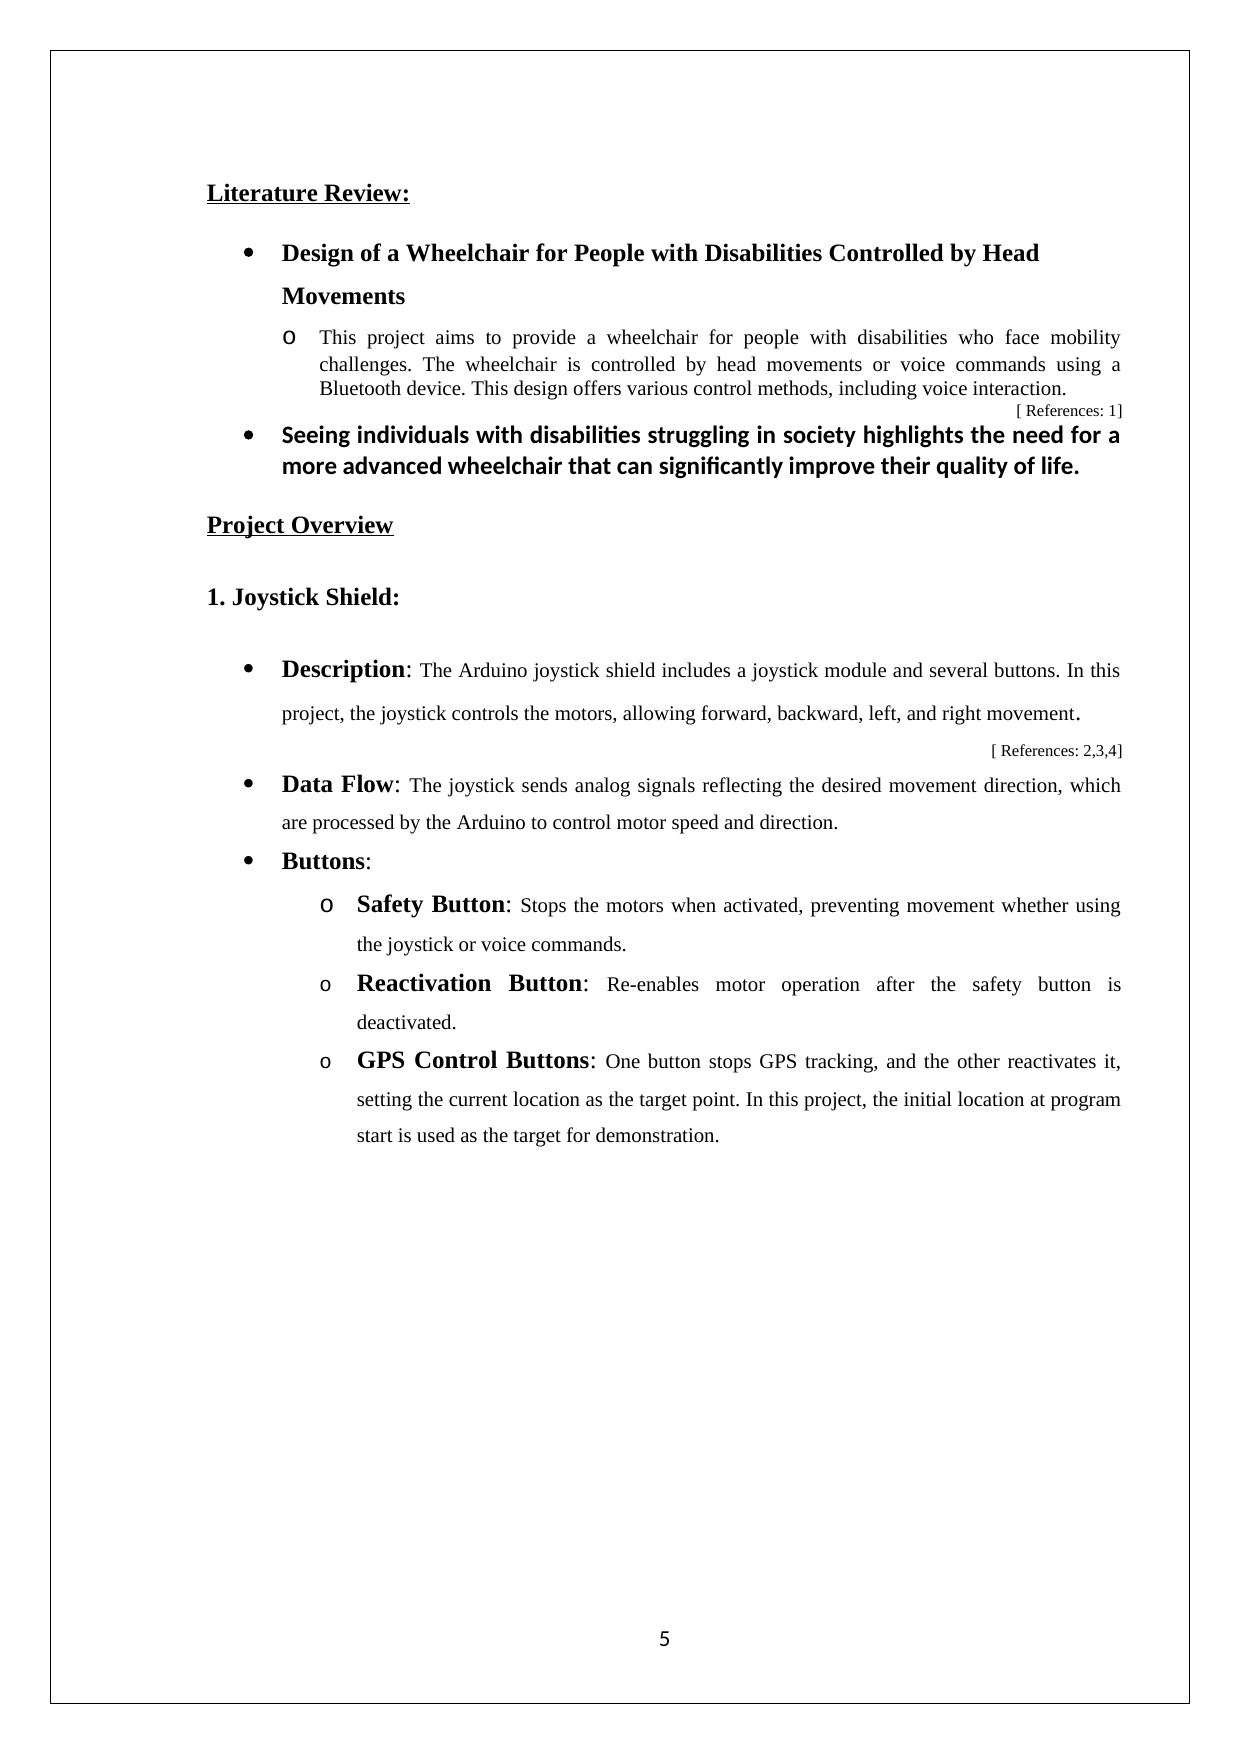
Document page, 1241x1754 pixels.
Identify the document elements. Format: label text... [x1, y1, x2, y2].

list Buttons: [244, 846, 1122, 875]
list Seeing individuals with disabilities struggling in society highlights the need for a more advanced wheelchair that can significantly improve their quality of life. [244, 419, 1122, 481]
list Reactivation Button: Re-enables motor operation after the safety button is deactivated. [319, 968, 1122, 1034]
list [ References: 2,3,4] [282, 741, 1122, 760]
text Project Overview [207, 510, 1122, 538]
list [ References: 1] [319, 400, 1122, 419]
text 1. Joystick Shield: [207, 582, 1122, 611]
list Data Flow: The joystick sends analog signals reflecting the desired movement direction, which are processed by the Arduino to control motor speed and direction. [244, 769, 1122, 834]
list GPS Control Buttons: One button stops GPS tracking, and the other reactivates it, setting the current location as the target point. In this project, the initial location at program start is used as the target for demonstration. [319, 1046, 1122, 1147]
list This project aims to provide a wheelchair for people with disabilities who face mobility challenges. The wheelchair is controlled by head movements or voice commands using a Bluetooth device. This design offers various control methods, including voice interaction. [282, 324, 1122, 400]
list Description: The Arduino joystick shield includes a joystick module and several buttons. In this project, the joystick controls the motors, allowing forward, backward, left, and right movement. [244, 654, 1122, 726]
list Safety Button: Stops the motors when activated, preventing movement whether using the joystick or voice commands. [319, 889, 1122, 956]
text Literature Review: [207, 178, 1122, 207]
list Design of a Wheelchair for People with Disabilities Controlled by Head Movements [244, 238, 1122, 309]
